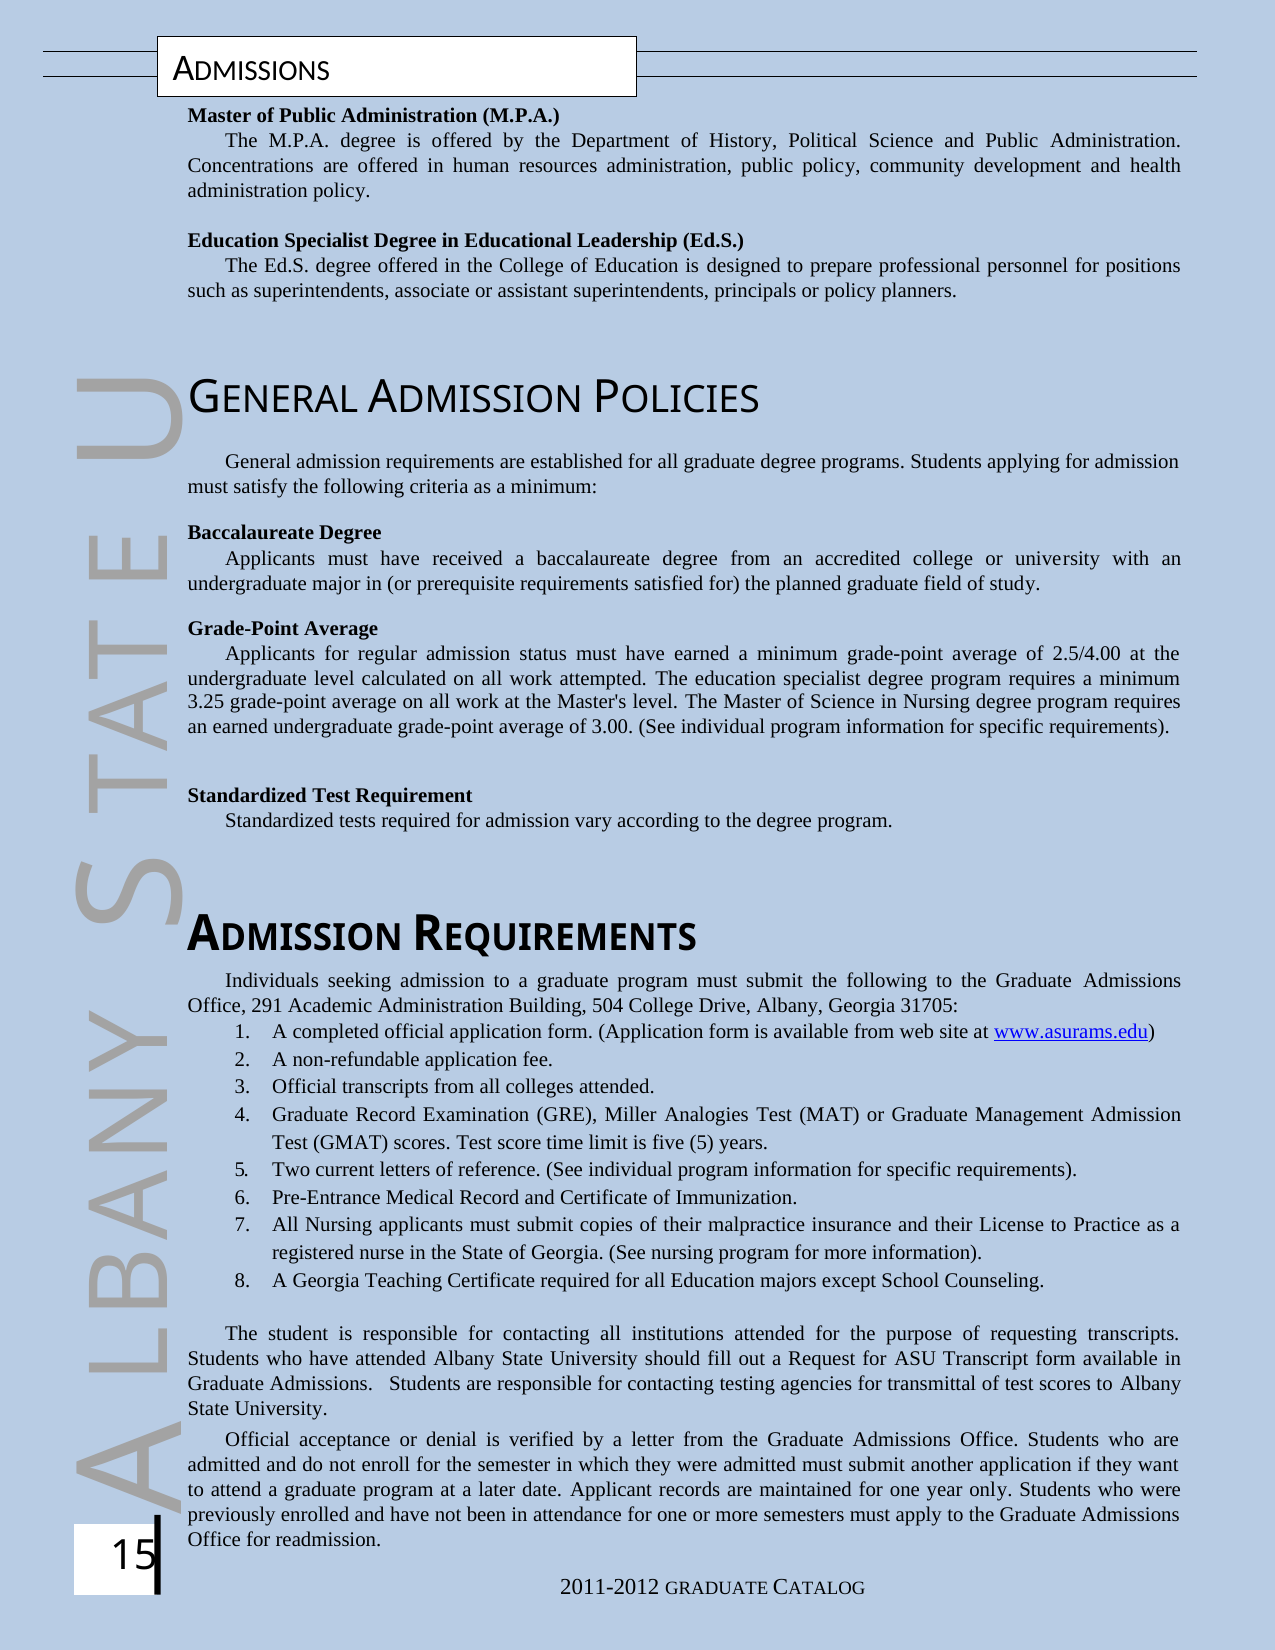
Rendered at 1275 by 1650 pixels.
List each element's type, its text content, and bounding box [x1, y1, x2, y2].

list Two current letters of reference. (See individual program information for specific requirements). [234, 1157, 1181, 1181]
subtitle Baccalaureate Degree [150, 520, 1200, 544]
text Applicants for regular admission status must have earned a minimum grade-point average of 2.5/4.00 at the undergraduate level calculated on all work attempted. The education specialist degree program requires a minimum 3.25 grade-point average on all work at the Master's level. The Master of Science in Nursing degree program requires an earned undergraduate grade-point average of 3.00. (See individual program information for specific requirements). [187, 641, 1181, 738]
list All Nursing applicants must submit copies of their malpractice insurance and their License to Practice as a registered nurse in the State of Georgia. (See nursing program for more information). [234, 1212, 1181, 1264]
text The M.P.A. degree is offered by the Department of History, Political Science and Public Administration. Concentrations are offered in human resources administration, public policy, community development and health administration policy. [187, 128, 1181, 202]
list Graduate Record Examination (GRE), Miller Analogies Test (MAT) or Graduate Management Admission Test (GMAT) scores. Test score time limit is five (5) years. [234, 1102, 1181, 1154]
subtitle ADMISSION REQUIREMENTS [187, 897, 1181, 965]
subtitle GENERAL ADMISSION POLICIES [150, 363, 1200, 426]
text Standardized tests required for admission vary according to the degree program. [187, 807, 1181, 832]
list A non-refundable application fee. [234, 1047, 1181, 1071]
text Individuals seeking admission to a graduate program must submit the following to the Graduate Admissions Office, 291 Academic Administration Building, 504 College Drive, Albany, Georgia 31705: [187, 968, 1181, 1017]
text Official acceptance or denial is verified by a letter from the Graduate Admissions Office. Students who are admitted and do not enroll for the semester in which they were admitted must submit another application if they want to attend a graduate program at a later date. Applicant records are maintained for one year only. Students who were previously enrolled and have not been in attendance for one or more semesters must apply to the Graduate Admissions Office for readmission. [187, 1427, 1181, 1551]
subtitle Standardized Test Requirement [150, 783, 1200, 807]
list Official transcripts from all colleges attended. [234, 1074, 1181, 1098]
list A Georgia Teaching Certificate required for all Education majors except School Counseling. [234, 1268, 1181, 1292]
text Applicants must have received a baccalaureate degree from an accredited college or university with an undergraduate major in (or prerequisite requirements satisfied for) the planned graduate field of study. [187, 545, 1181, 594]
text Education Specialist Degree in Educational Leadership (Ed.S.) [187, 228, 1181, 252]
list A completed official application form. (Application form is available from web site at www.asurams.edu) [234, 1019, 1181, 1043]
subtitle Grade-Point Average [150, 616, 1200, 640]
text General admission requirements are established for all graduate degree programs. Students applying for admission must satisfy the following criteria as a minimum: [187, 449, 1181, 498]
text The student is responsible for contacting all institutions attended for the purpose of requesting transcripts. Students who have attended Albany State University should fill out a Request for ASU Transcript form available in Graduate Admissions. Students are responsible for contacting testing agencies for transmittal of test scores to Albany State University. [187, 1321, 1181, 1420]
text The Ed.S. degree offered in the College of Education is designed to prepare professional personnel for positions such as superintendents, associate or assistant superintendents, principals or policy planners. [187, 253, 1181, 302]
list Pre-Entrance Medical Record and Certificate of Immunization. [234, 1185, 1181, 1209]
text Master of Public Administration (M.P.A.) [187, 103, 1181, 127]
